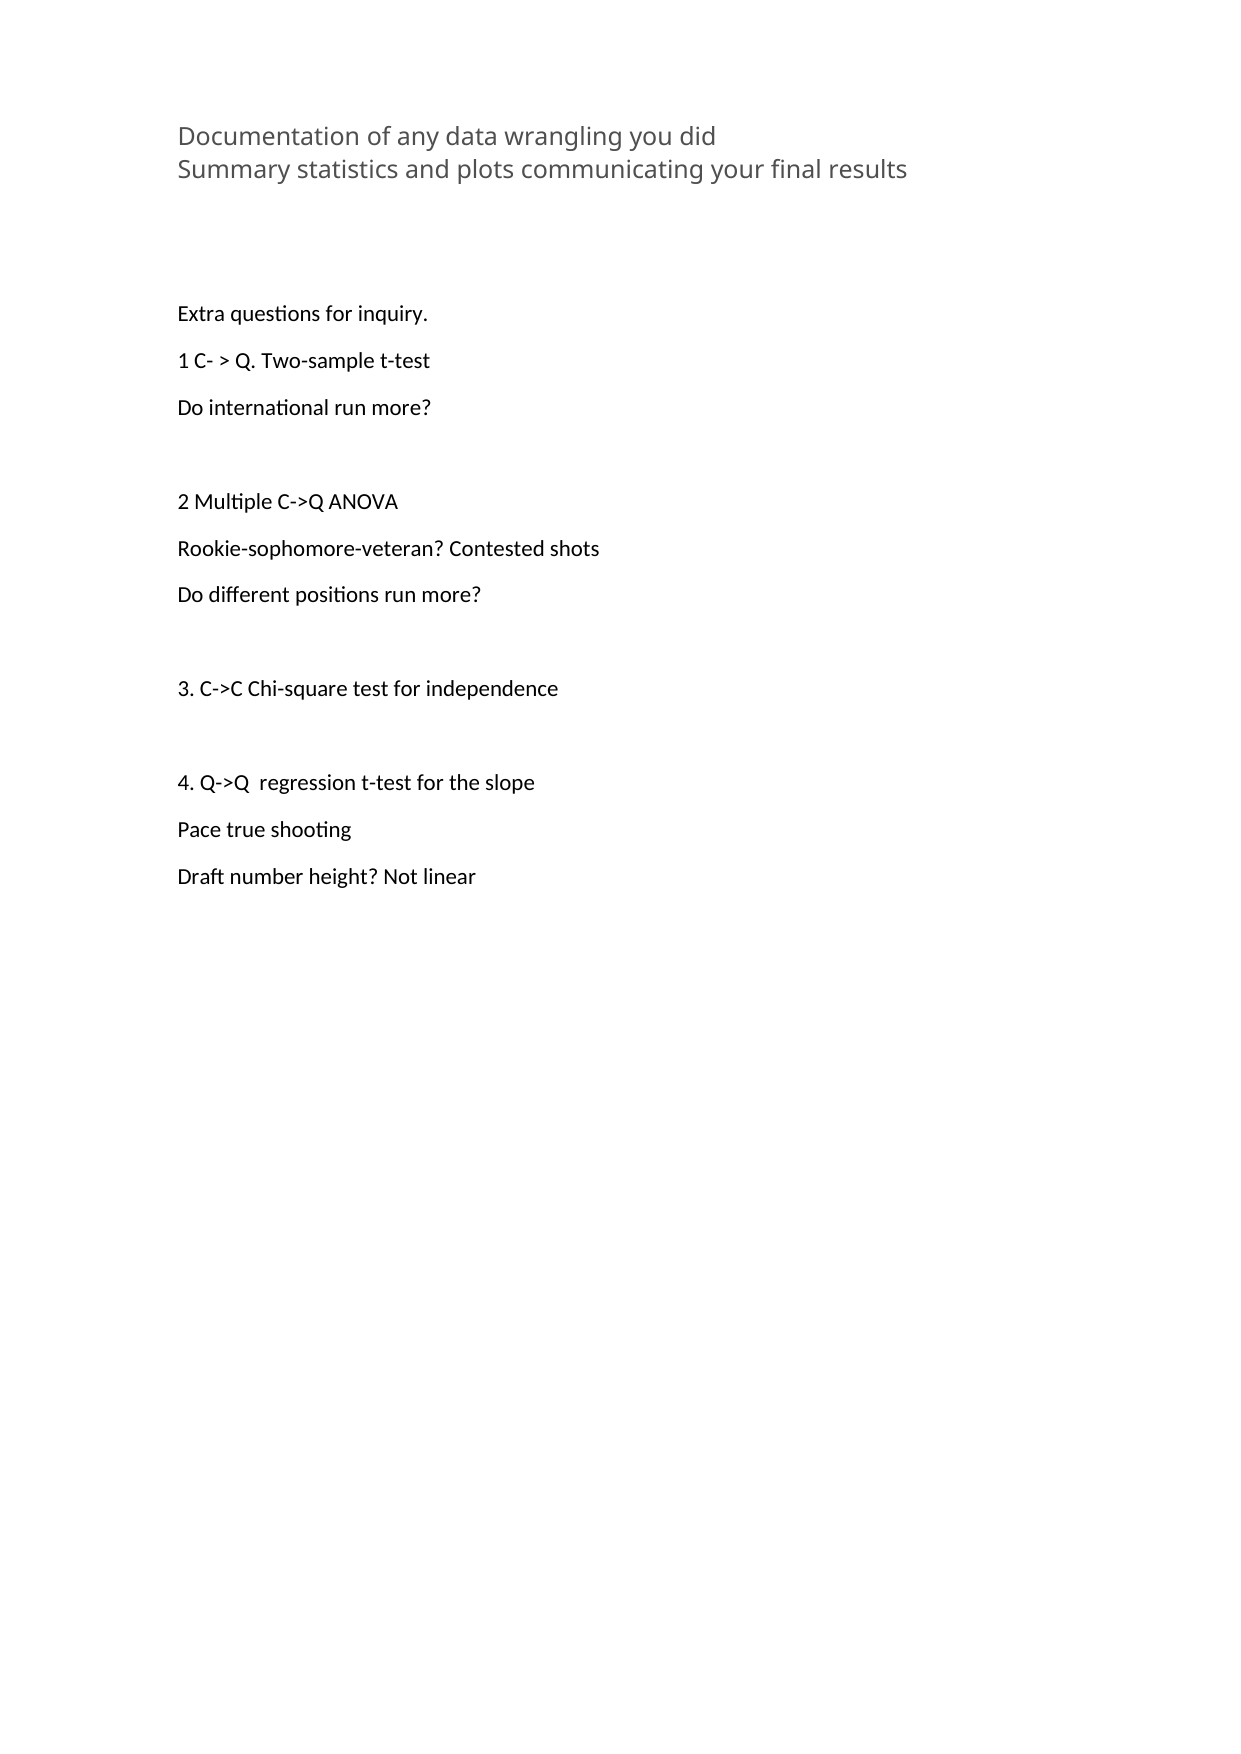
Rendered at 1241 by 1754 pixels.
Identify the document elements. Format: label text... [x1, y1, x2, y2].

text Do international run more? [177, 393, 1152, 421]
text Summary statistics and plots communicating your final results [177, 152, 1152, 186]
text 2 Multiple C->Q ANOVA [177, 487, 1152, 515]
text Documentation of any data wrangling you did [177, 118, 1152, 152]
text Draft number height? Not linear [177, 862, 1152, 890]
text 1 C- > Q. Two-sample t-test [177, 346, 1152, 374]
text 3. C->C Chi-square test for independence [177, 674, 1152, 702]
text Pace true shooting [177, 815, 1152, 843]
text Extra questions for inquiry. [177, 299, 1152, 327]
text 4. Q->Q regression t-test for the slope [177, 768, 1152, 796]
text Do different positions run more? [177, 581, 1152, 609]
text Rookie-sophomore-veteran? Contested shots [177, 534, 1152, 562]
